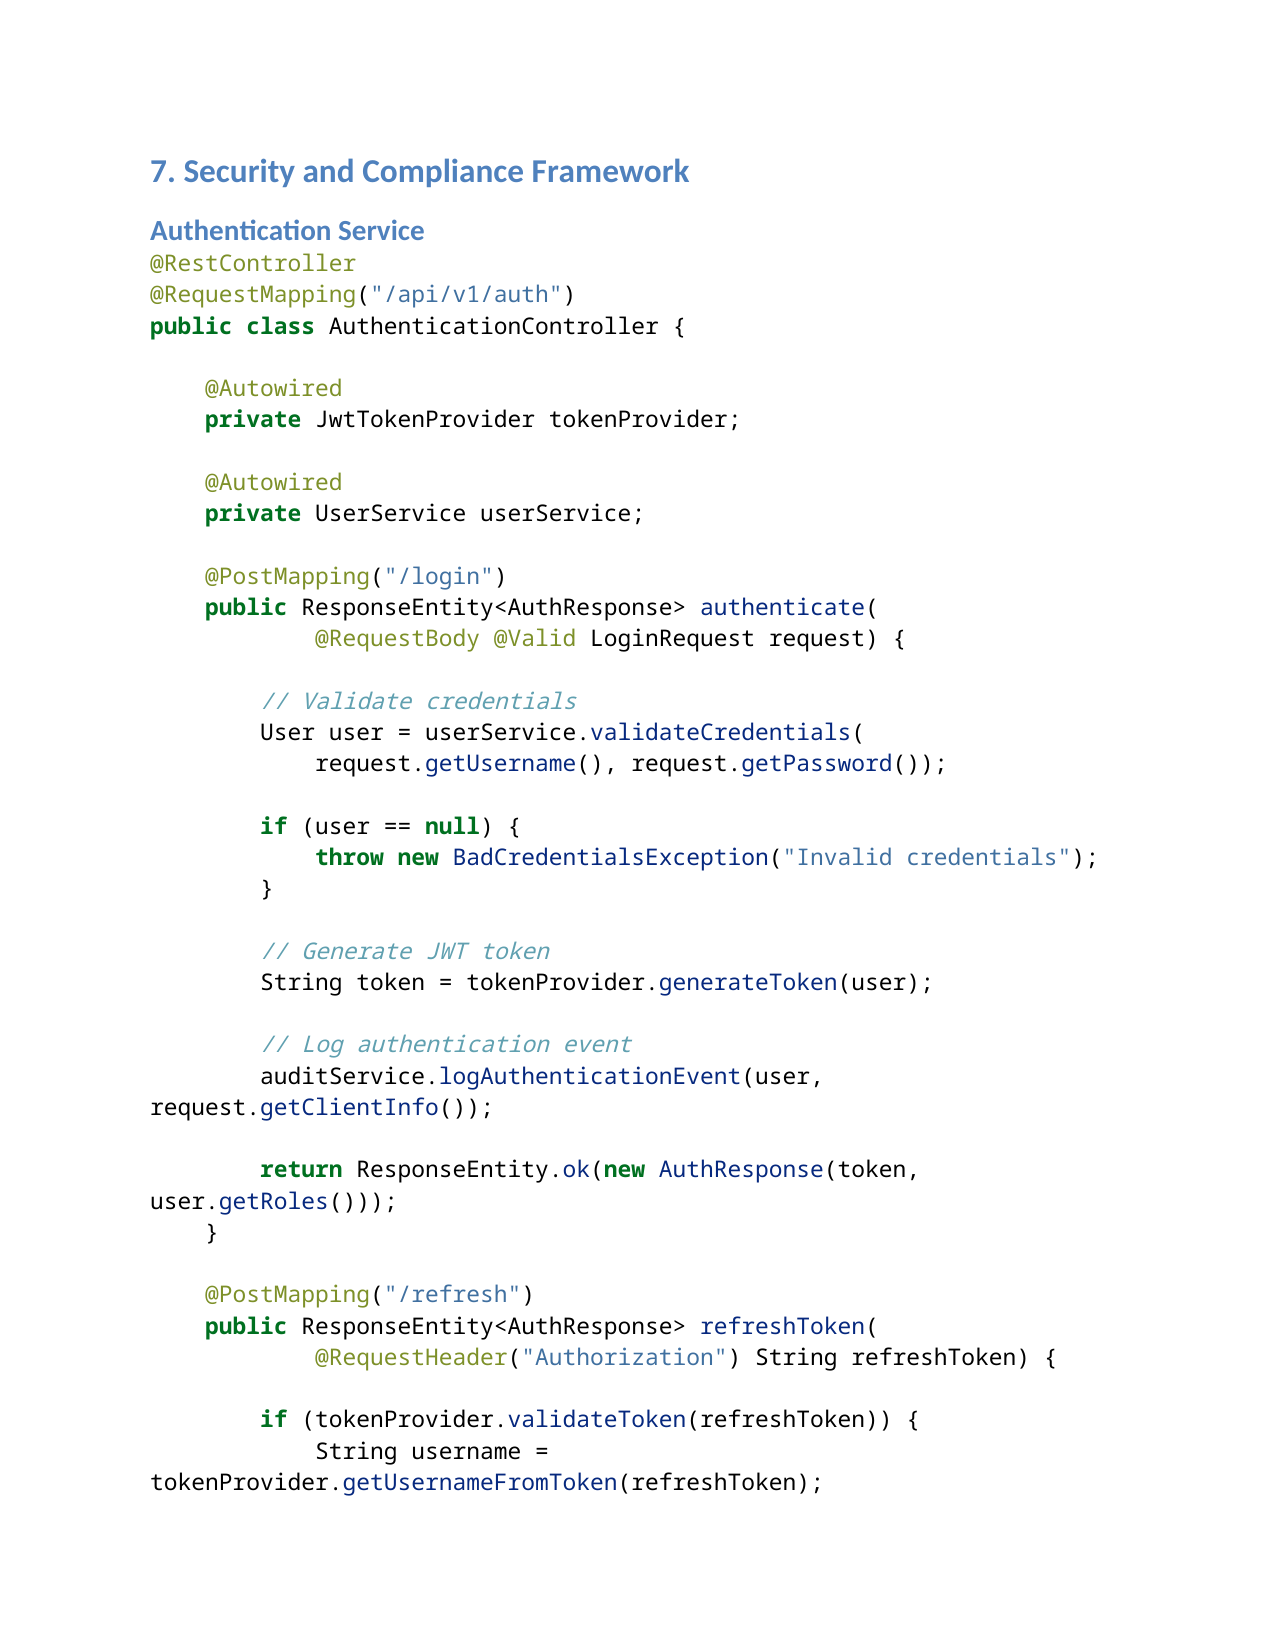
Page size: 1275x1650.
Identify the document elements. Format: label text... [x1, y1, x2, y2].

subtitle Authentication Service [150, 212, 1125, 247]
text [150, 247, 1125, 1497]
subtitle 7. Security and Compliance Framework [150, 150, 1125, 191]
